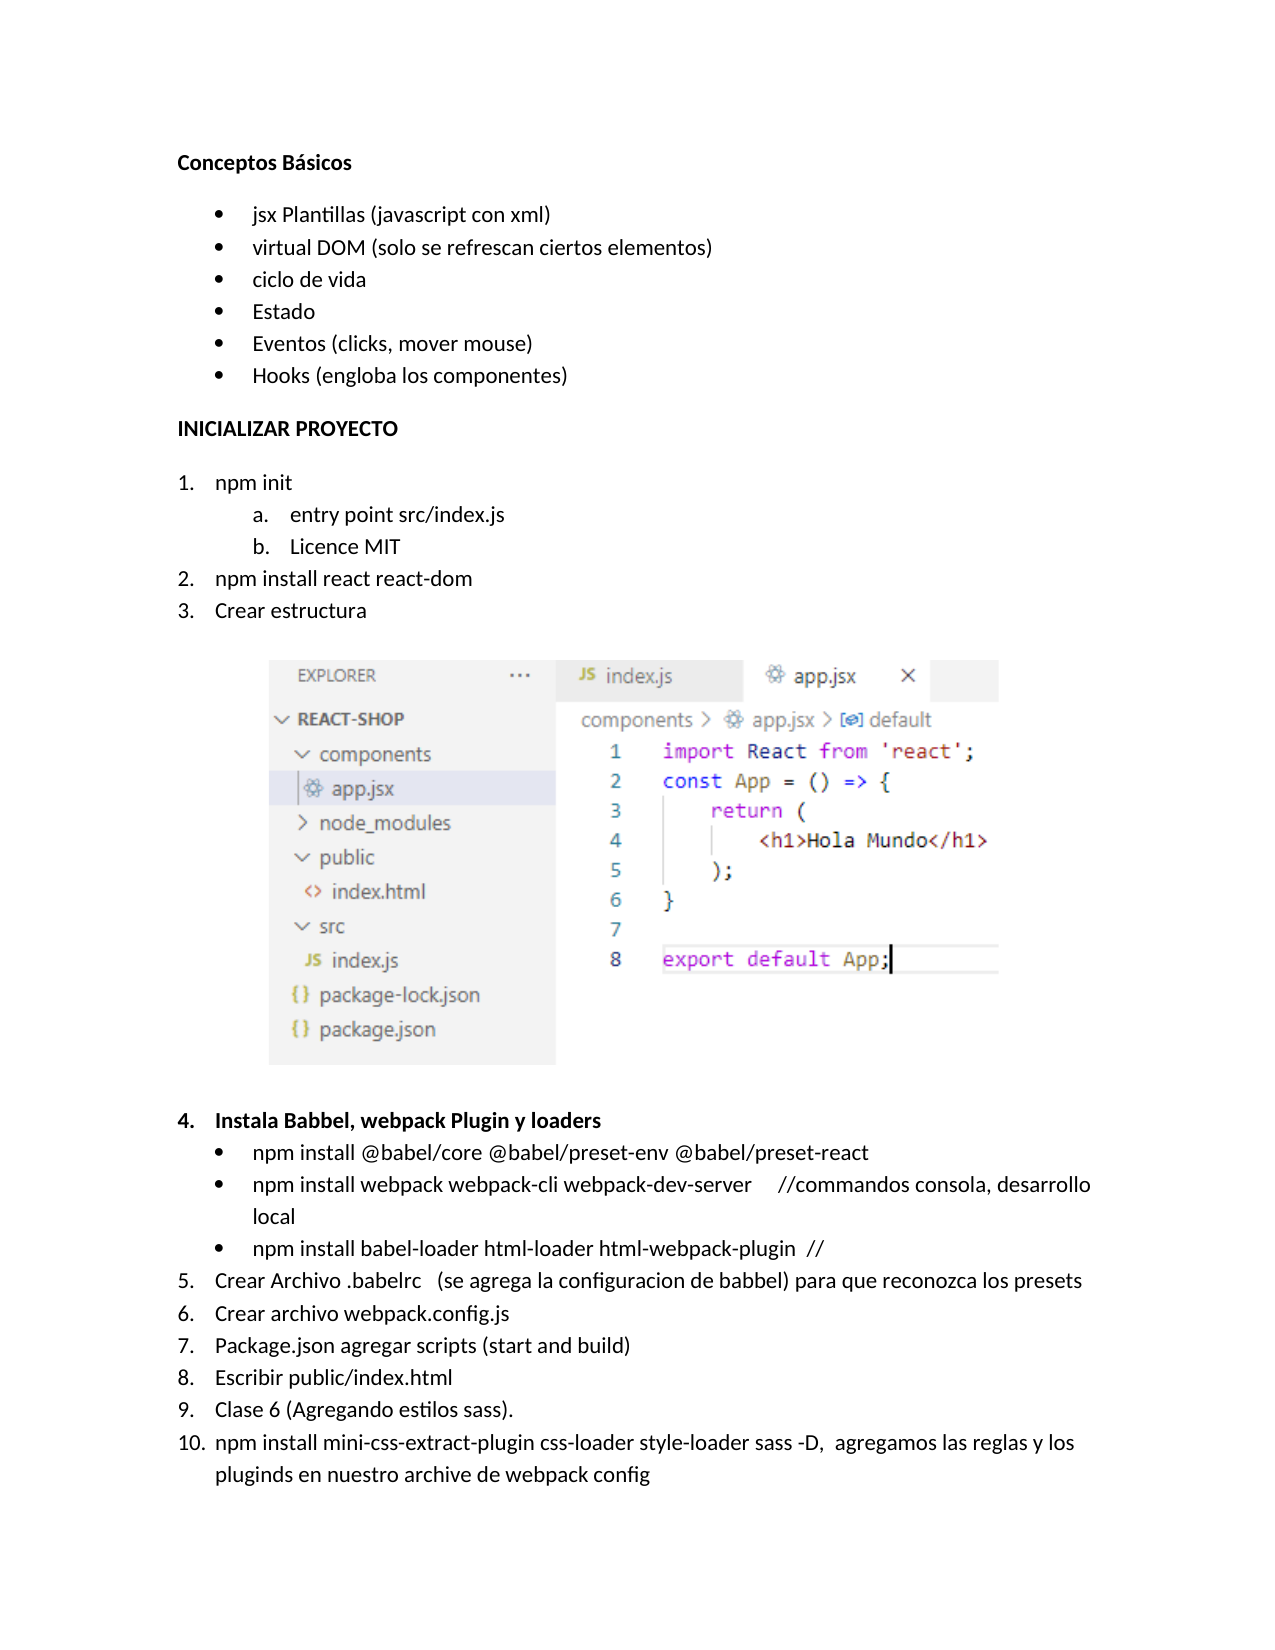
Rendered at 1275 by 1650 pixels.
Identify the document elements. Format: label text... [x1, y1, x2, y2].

list npm install react react-dom [177, 564, 1098, 592]
text Conceptos Básicos [177, 148, 1098, 176]
list npm install mini-css-extract-plugin css-loader style-loader sass -D, agregamos las reglas y los pluginds en nuestro archive de webpack config [177, 1428, 1098, 1488]
list virtual DOM (solo se refrescan ciertos elementos) [215, 233, 1098, 261]
list Estado [215, 297, 1098, 325]
list entry point src/index.js [252, 500, 1098, 528]
picture [268, 660, 999, 1065]
list npm install babel-loader html-loader html-webpack-plugin // [215, 1234, 1098, 1262]
list Hooks (engloba los componentes) [215, 362, 1098, 389]
list Licence MIT [252, 532, 1098, 560]
list Crear Archivo .babelrc (se agrega la configuracion de babbel) para que reconozca los presets [177, 1267, 1098, 1295]
list Escribir public/index.html [177, 1363, 1098, 1391]
list Crear estructura [177, 596, 1098, 624]
list Crear archivo webpack.config.js [177, 1299, 1098, 1327]
list npm install webpack webpack-cli webpack-dev-server //commandos consola, desarrollo local [215, 1170, 1098, 1230]
list Clase 6 (Agregando estilos sass). [177, 1395, 1098, 1423]
list ciclo de vida [215, 265, 1098, 293]
list Eventos (clicks, mover mouse) [215, 329, 1098, 357]
list Package.json agregar scripts (start and build) [177, 1331, 1098, 1359]
list npm install @babel/core @babel/preset-env @babel/preset-react [215, 1138, 1098, 1166]
list Instala Babbel, webpack Plugin y loaders [177, 1106, 1098, 1134]
list npm init [177, 468, 1098, 496]
list jsx Plantillas (javascript con xml) [215, 201, 1098, 229]
text INICIALIZAR PROYECTO [177, 414, 1098, 443]
